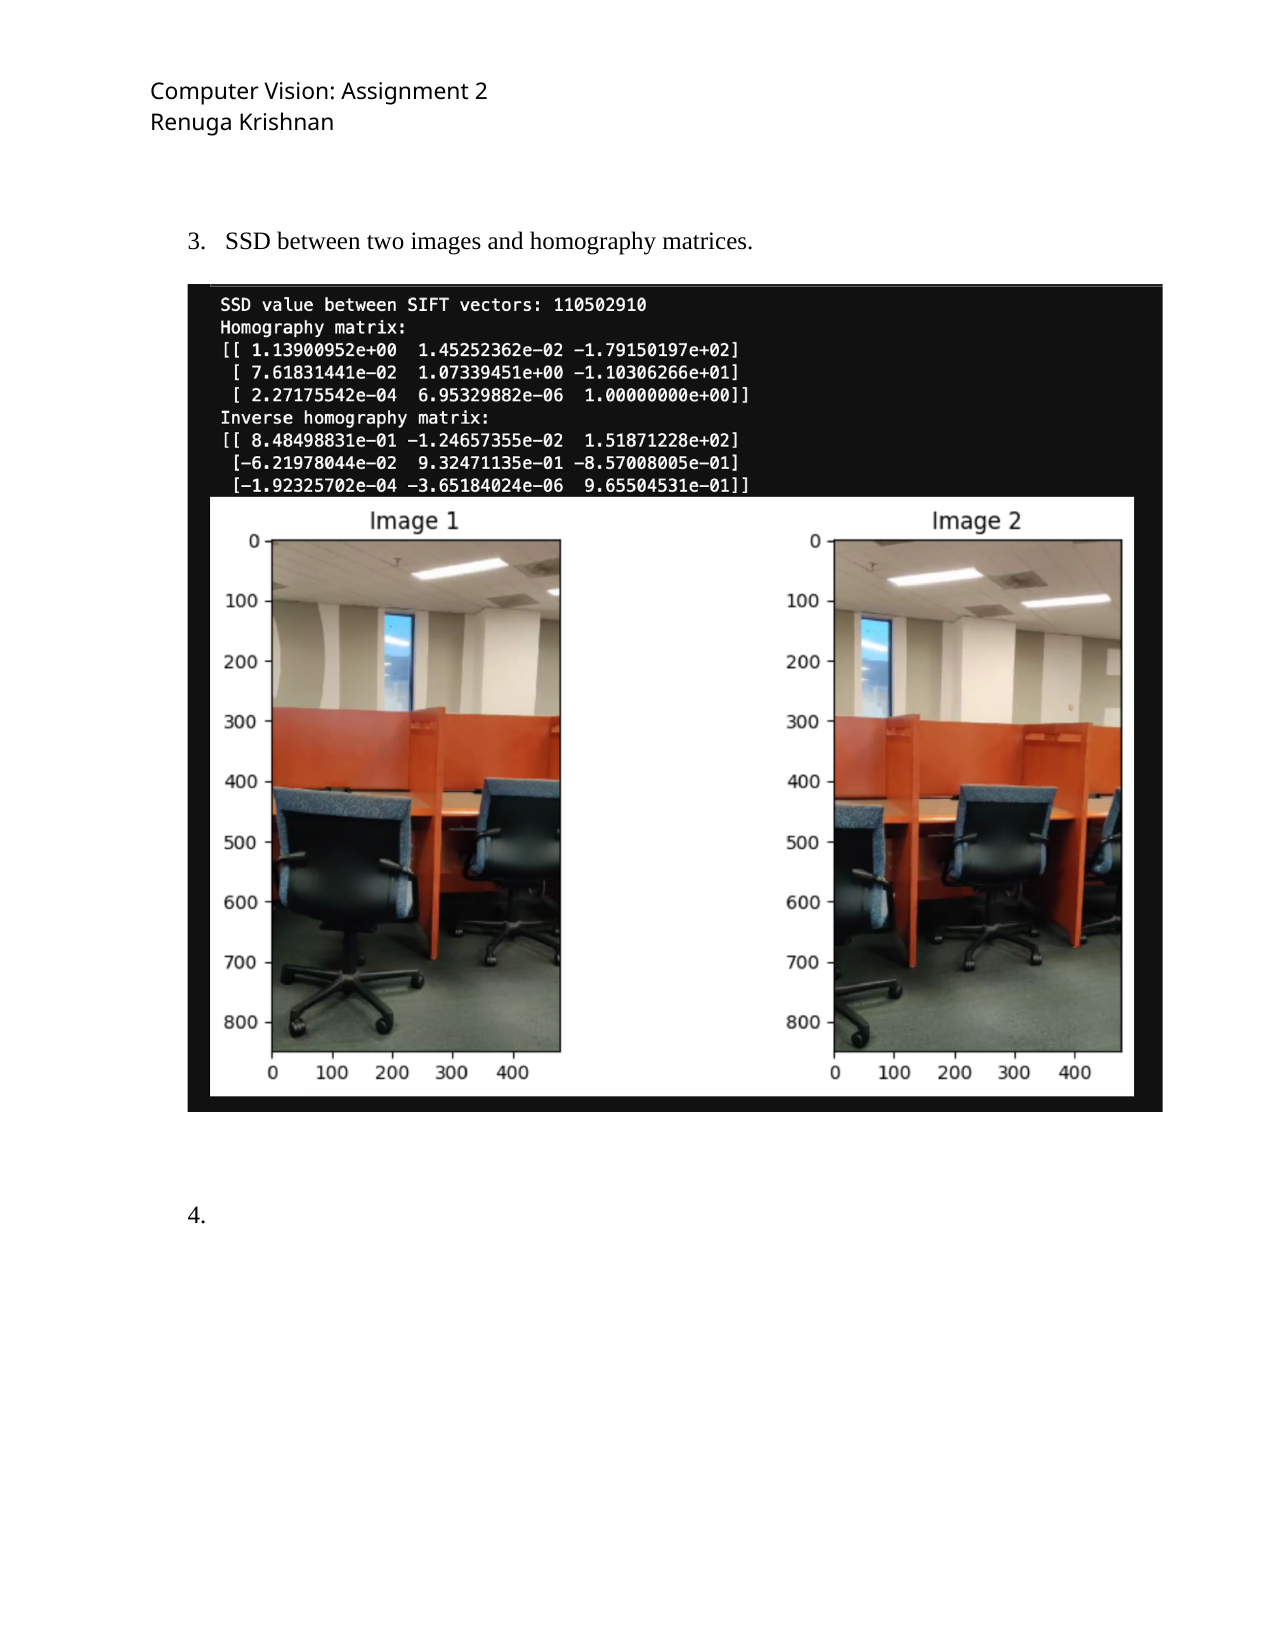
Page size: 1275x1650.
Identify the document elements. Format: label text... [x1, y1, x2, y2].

list SSD between two images and homography matrices. [187, 226, 1125, 255]
picture [187, 284, 1163, 1112]
